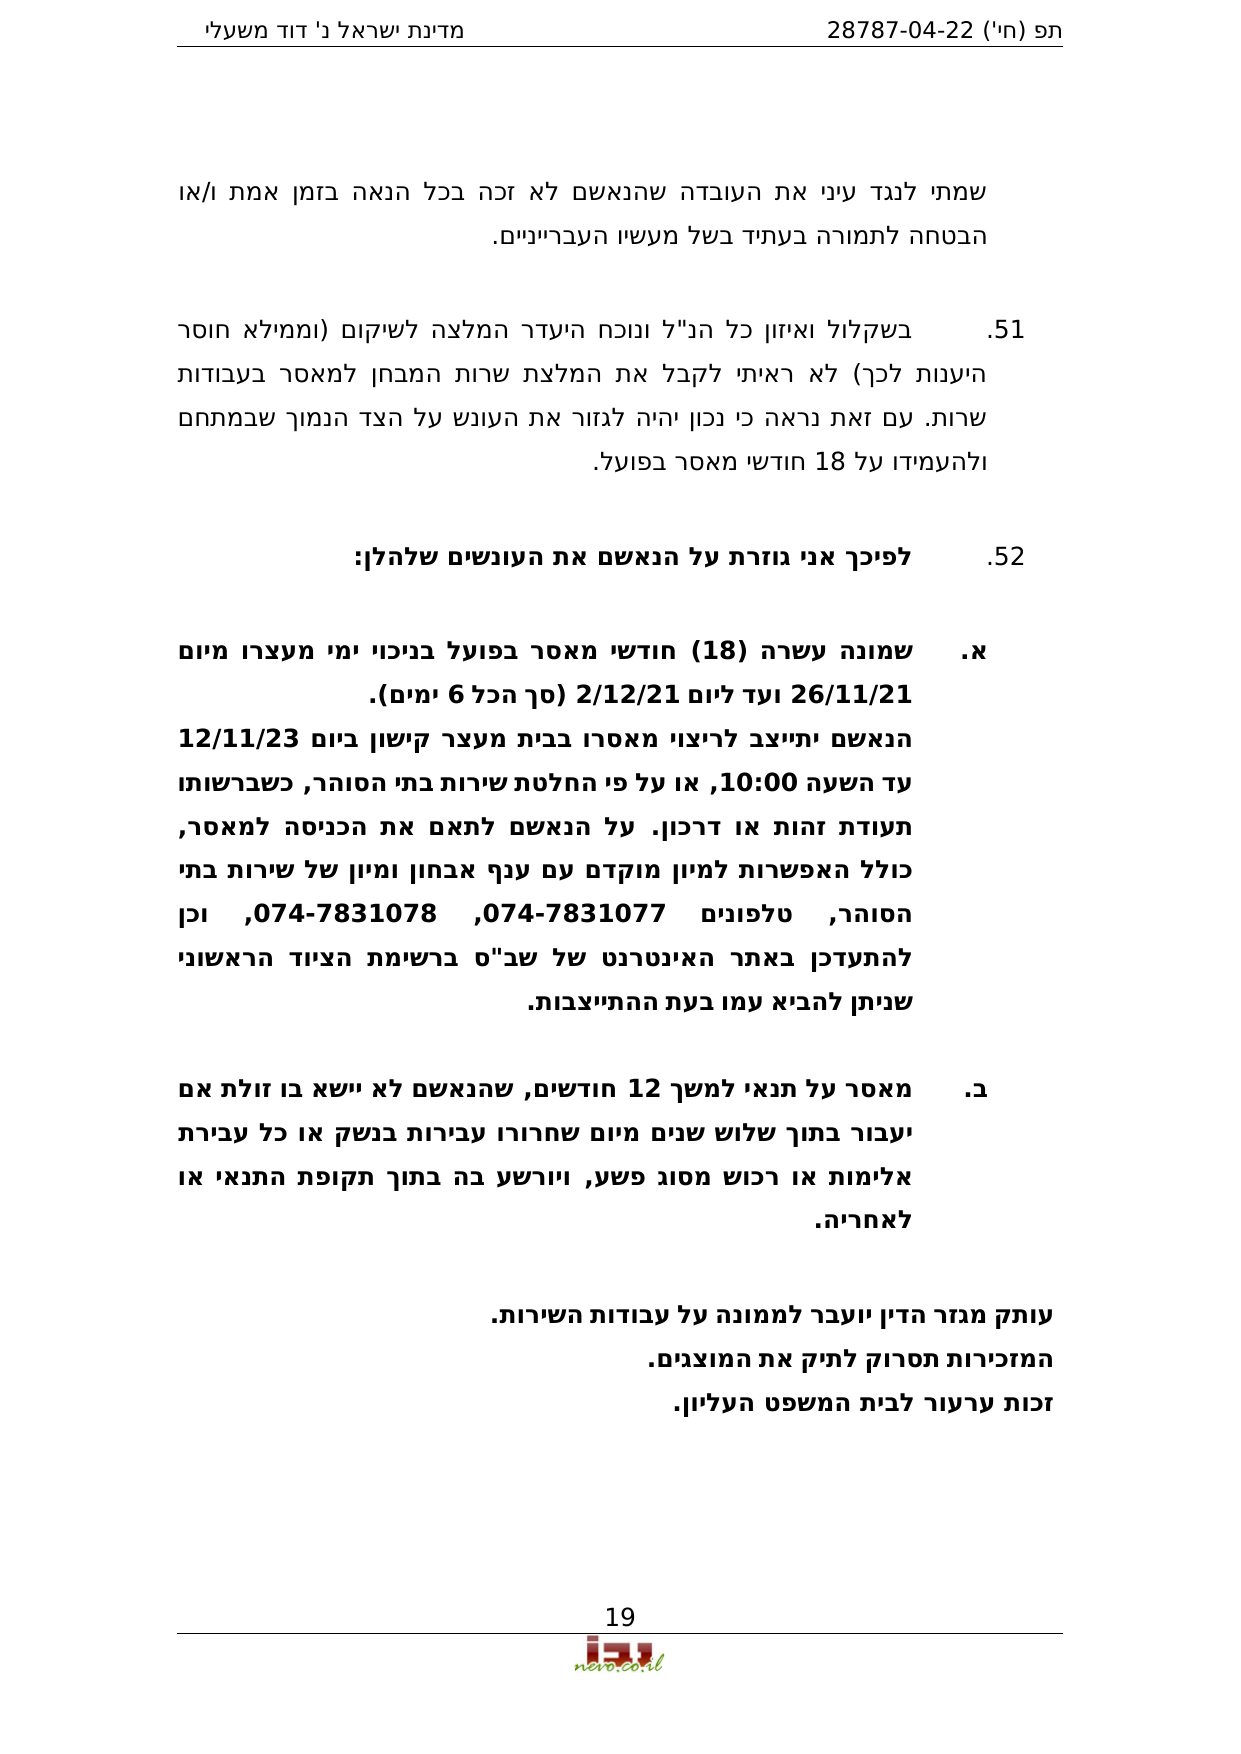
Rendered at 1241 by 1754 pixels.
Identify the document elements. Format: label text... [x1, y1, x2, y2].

list לפיכך אני גוזרת על הנאשם את העונשים שלהלן: [177, 542, 1026, 571]
picture [574, 1635, 666, 1673]
text א. שמונה עשרה (18) חודשי מאסר בפועל בניכוי ימי מעצרו מיום 26/11/21 ועד ליום 2/12/21 (סך הכל 6 ימים). [177, 637, 988, 709]
text הנאשם יתייצב לריצוי מאסרו בבית מעצר קישון ביום 12/11/23 עד השעה 10:00, או על פי החלטת שירות בתי הסוהר, כשברשותו תעודת זהות או דרכון. על הנאשם לתאם את הכניסה למאסר, כולל האפשרות למיון מוקדם עם ענף אבחון ומיון של שירות בתי הסוהר, טלפונים 074-7831077, 074-7831078, וכן להתעדכן באתר האינטרנט של שב"ס ברשימת הציוד הראשוני שניתן להביא עמו בעת ההתייצבות. [177, 724, 913, 1016]
list בשקלול ואיזון כל הנ"ל ונוכח היעדר המלצה לשיקום (וממילא חוסר היענות לכך) לא ראיתי לקבל את המלצת שרות המבחן למאסר בעבודות שרות. עם זאת נראה כי נכון יהיה לגזור את העונש על הצד הנמוך שבמתחם ולהעמידו על 18 חודשי מאסר בפועל. [177, 316, 1026, 476]
text ב. מאסר על תנאי למשך 12 חודשים, שהנאשם לא יישא בו זולת אם יעבור בתוך שלוש שנים מיום שחרורו עבירות בנשק או כל עבירת אלימות או רכוש מסוג פשע, ויורשע בה בתוך תקופת התנאי או לאחריה. [177, 1074, 988, 1235]
list שמתי לנגד עיני את העובדה שהנאשם לא זכה בכל הנאה בזמן אמת ו/או הבטחה לתמורה בעתיד בשל מעשיו העברייניים. [177, 177, 988, 250]
text המזכירות תסרוק לתיק את המוצגים. [177, 1344, 1054, 1373]
list זכות ערעור לבית המשפט העליון. [177, 1388, 1054, 1417]
text עותק מגזר הדין יועבר לממונה על עבודות השירות. [177, 1300, 1054, 1329]
